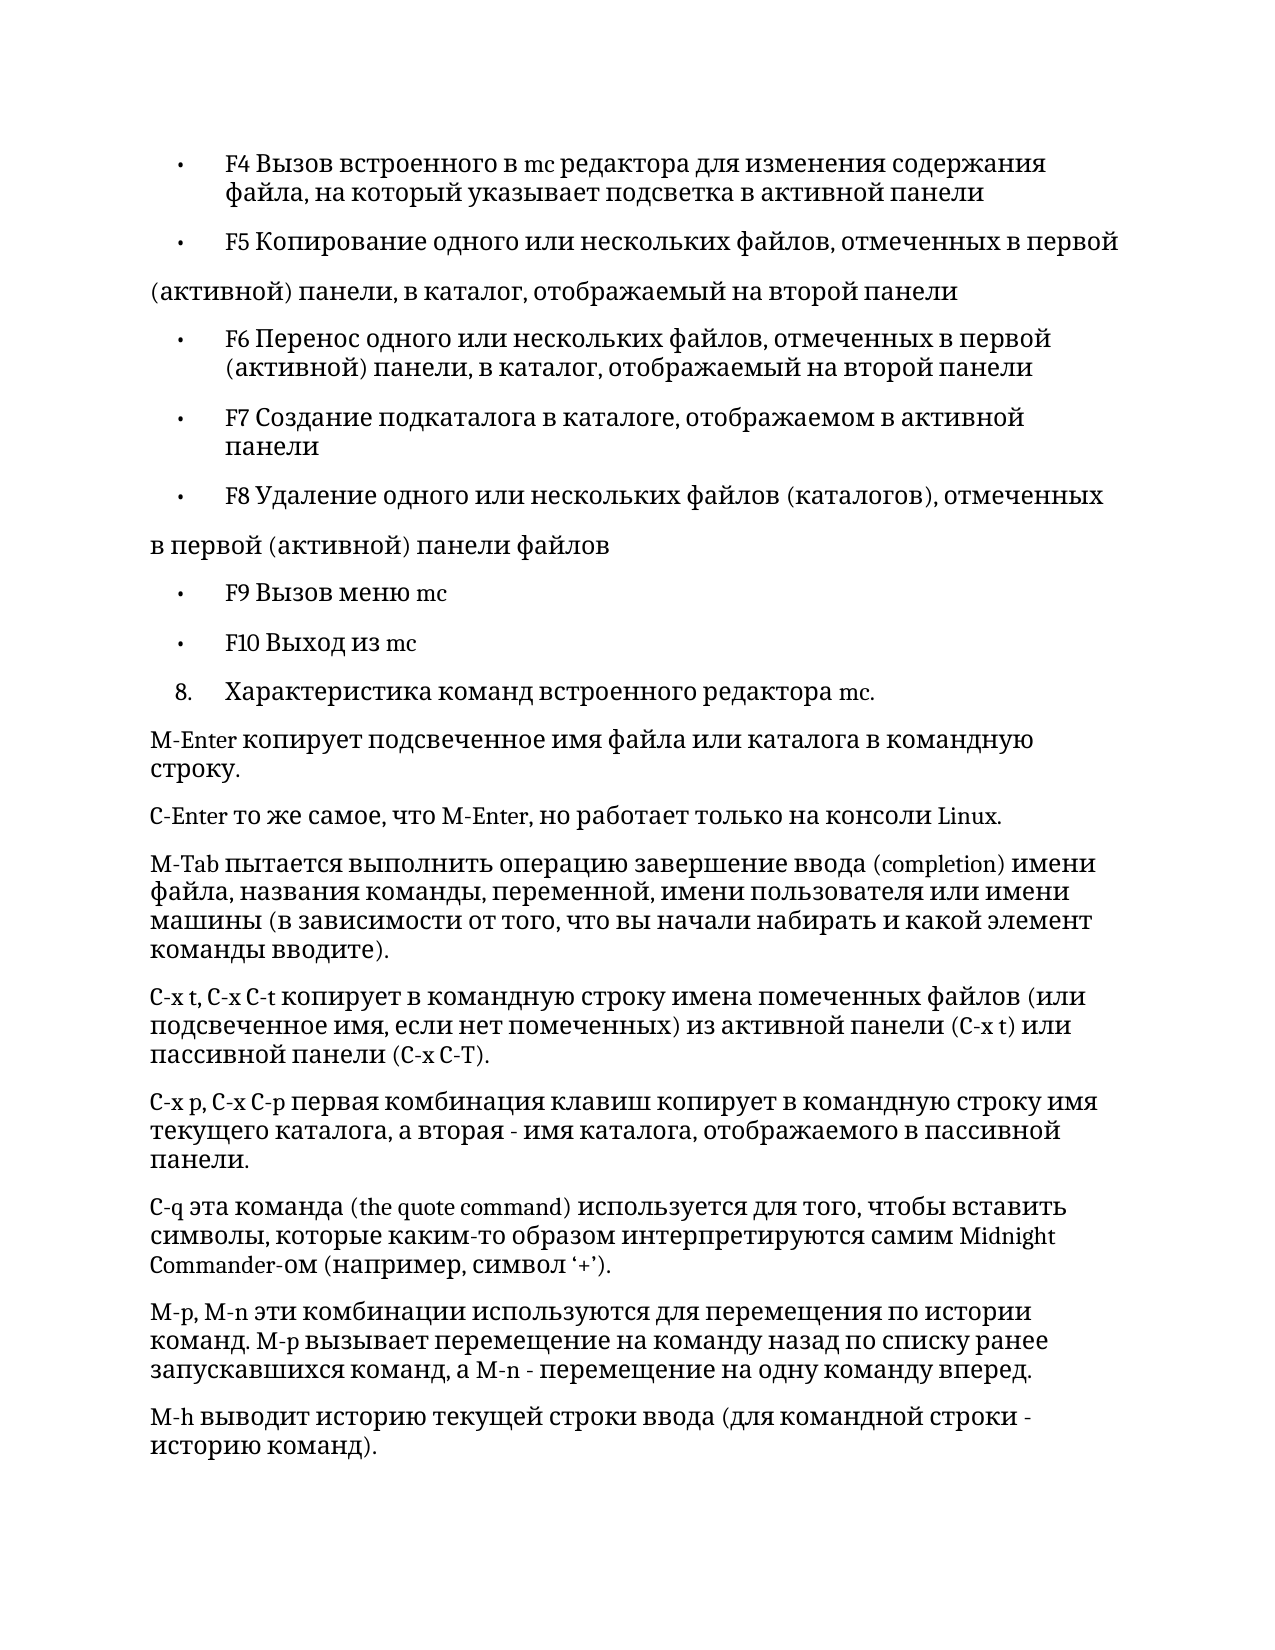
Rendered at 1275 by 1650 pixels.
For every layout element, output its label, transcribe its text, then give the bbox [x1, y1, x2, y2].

text M-h выводит историю текущей строки ввода (для командной строки - историю команд). [150, 1403, 1125, 1461]
text C-Enter то же самое, что M-Enter, но работает только на консоли Linux. [150, 802, 1125, 831]
list F4 Вызов встроенного в mc редактора для изменения содержания файла, на который указывает подсветка в активной панели [175, 150, 1125, 207]
list F8 Удаление одного или нескольких файлов (каталогов), отмеченных [175, 482, 1125, 511]
list F10 Выход из mc [175, 629, 1125, 657]
text (активной) панели, в каталог, отображаемый на второй панели [150, 278, 1125, 307]
list F9 Вызов меню mc [175, 579, 1125, 608]
list Характеристика команд встроенного редактора mc. [175, 678, 1125, 707]
text в первой (активной) панели файлов [150, 532, 1125, 560]
text C-x p, C-x C-p первая комбинация клавиш копирует в командную строку имя текущего каталога, а вторая - имя каталога, отображаемого в пассивной панели. [150, 1088, 1125, 1174]
text M-Tab пытается выполнить операцию завершение ввода (completion) имени файла, названия команды, переменной, имени пользователя или имени машины (в зависимости от того, что вы начали набирать и какой элемент команды вводите). [150, 849, 1125, 964]
list F6 Перенос одного или нескольких файлов, отмеченных в первой (активной) панели, в каталог, отображаемый на второй панели [175, 325, 1125, 383]
list F5 Копирование одного или нескольких файлов, отмеченных в первой [175, 228, 1125, 257]
list F7 Создание подкаталога в каталоге, отображаемом в активной панели [175, 404, 1125, 461]
text C-q эта команда (the quote command) используется для того, чтобы вставить символы, которые каким-то образом интерпретируются самим Midnight Commander-ом (например, символ ‘+’). [150, 1193, 1125, 1279]
text M-Enter копирует подсвеченное имя файла или каталога в командную строку. [150, 726, 1125, 783]
text M-p, M-n эти комбинации используются для перемещения по истории команд. M-p вызывает перемещение на команду назад по списку ранее запускавшихся команд, а M-n - перемещение на одну команду вперед. [150, 1298, 1125, 1384]
text C-x t, C-x C-t копирует в командную строку имена помеченных файлов (или подсвеченное имя, если нет помеченных) из активной панели (C-x t) или пассивной панели (C-x C-T). [150, 983, 1125, 1069]
